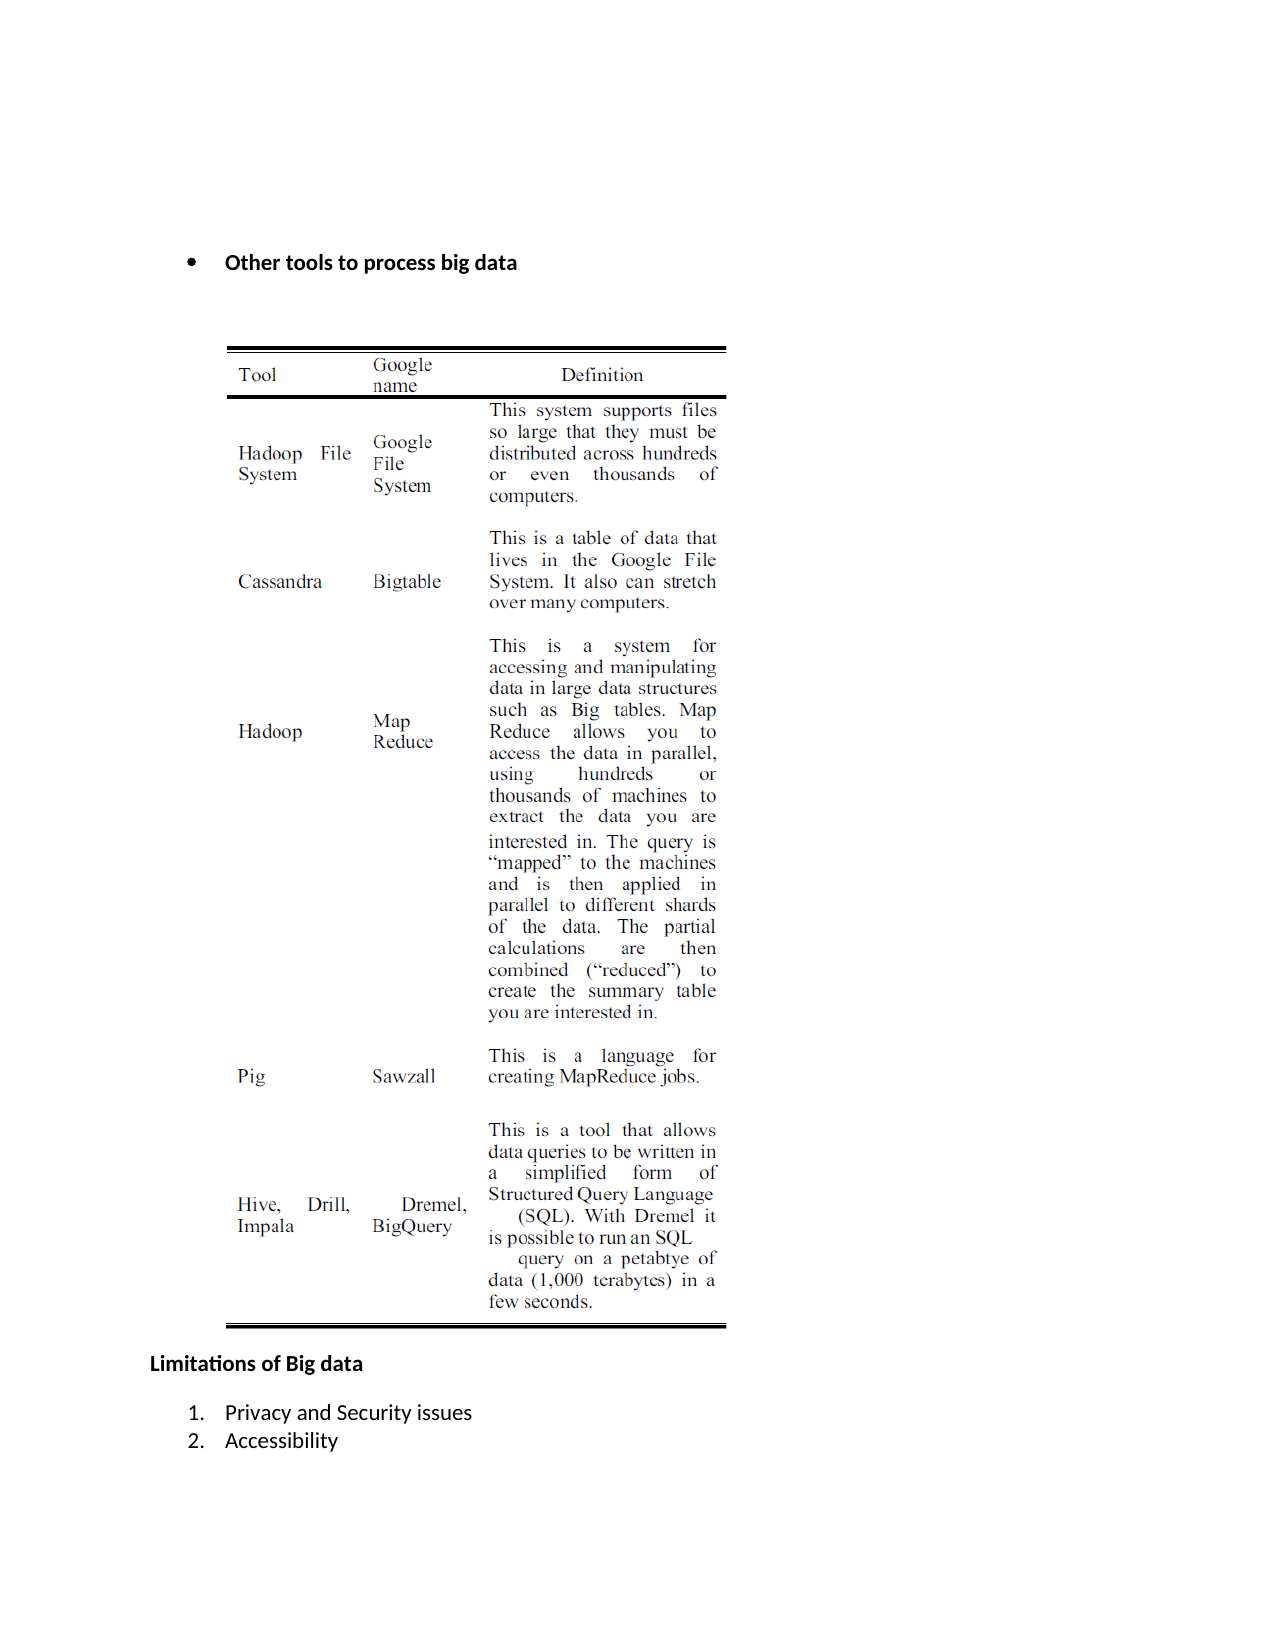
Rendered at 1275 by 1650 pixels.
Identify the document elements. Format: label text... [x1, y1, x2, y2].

list Accessibility [187, 1426, 1125, 1454]
list Privacy and Security issues [187, 1398, 1125, 1426]
list Other tools to process big data [187, 248, 1125, 276]
text Limitations of Big data [150, 1349, 1125, 1377]
picture [225, 345, 727, 1329]
